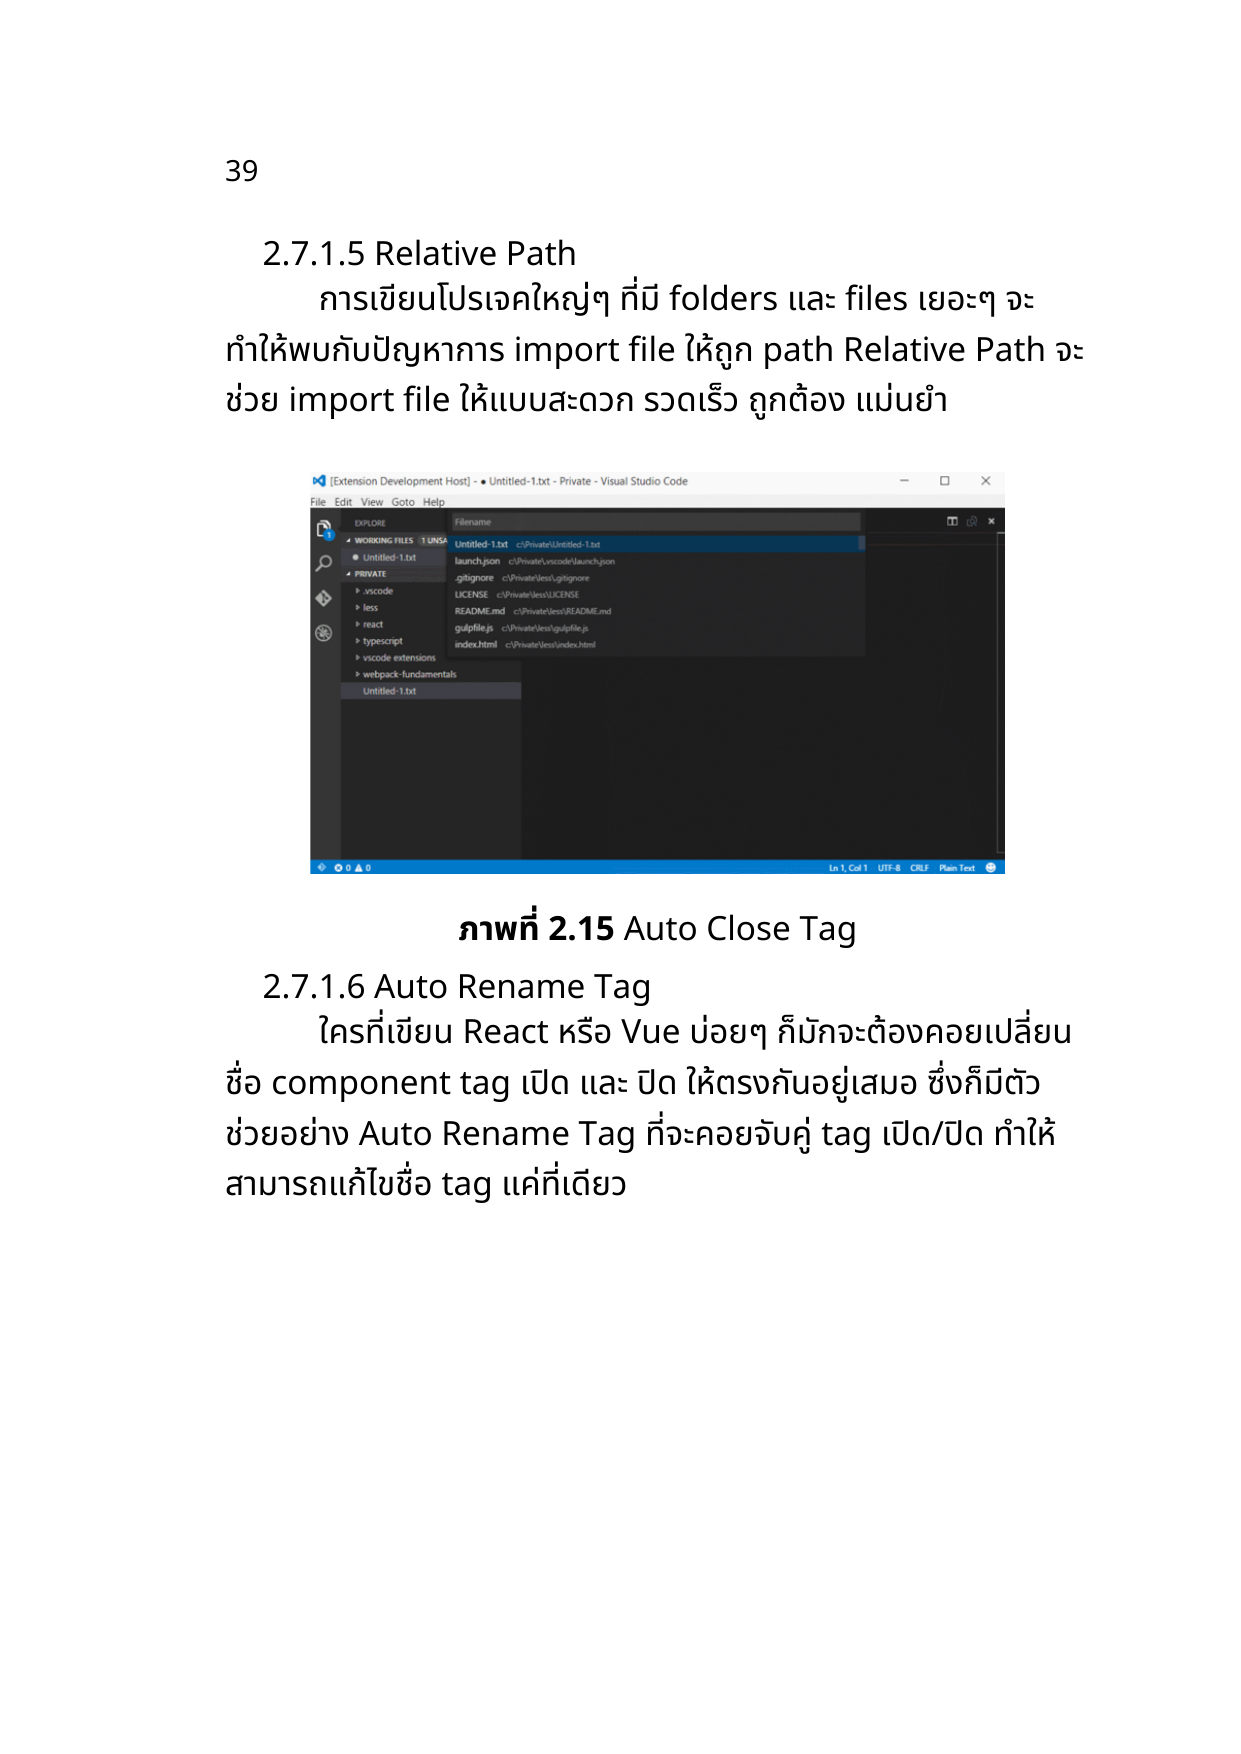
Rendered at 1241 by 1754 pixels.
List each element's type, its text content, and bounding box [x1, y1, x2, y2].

text ภาพที่ 2.15 Auto Close Tag [225, 904, 1090, 955]
text ใครที่เขียน React หรือ Vue บ่อยๆ ก็มักจะต้องคอยเปลี่ยนชื่อ component tag เปิด และ ปิด ให้ตรงกันอยู่เสมอ ซึ่งก็มีตัวช่วยอย่าง Auto Rename Tag ที่จะคอยจับคู่ tag เปิด/ปิด ทำให้สามารถแก้ไขชื่อ tag แค่ที่เดียว [225, 1008, 1090, 1211]
text 2.7.1.5 Relative Path [225, 229, 1090, 275]
text การเขียนโปรเจคใหญ่ๆ ที่มี folders และ files เยอะๆ จะทำให้พบกับปัญหาการ import file ให้ถูก path Relative Path จะช่วย import file ให้แบบสะดวก รวดเร็ว ถูกต้อง แม่นยำ [225, 275, 1090, 427]
picture [310, 472, 1005, 874]
text 2.7.1.6 Auto Rename Tag [225, 963, 1090, 1008]
